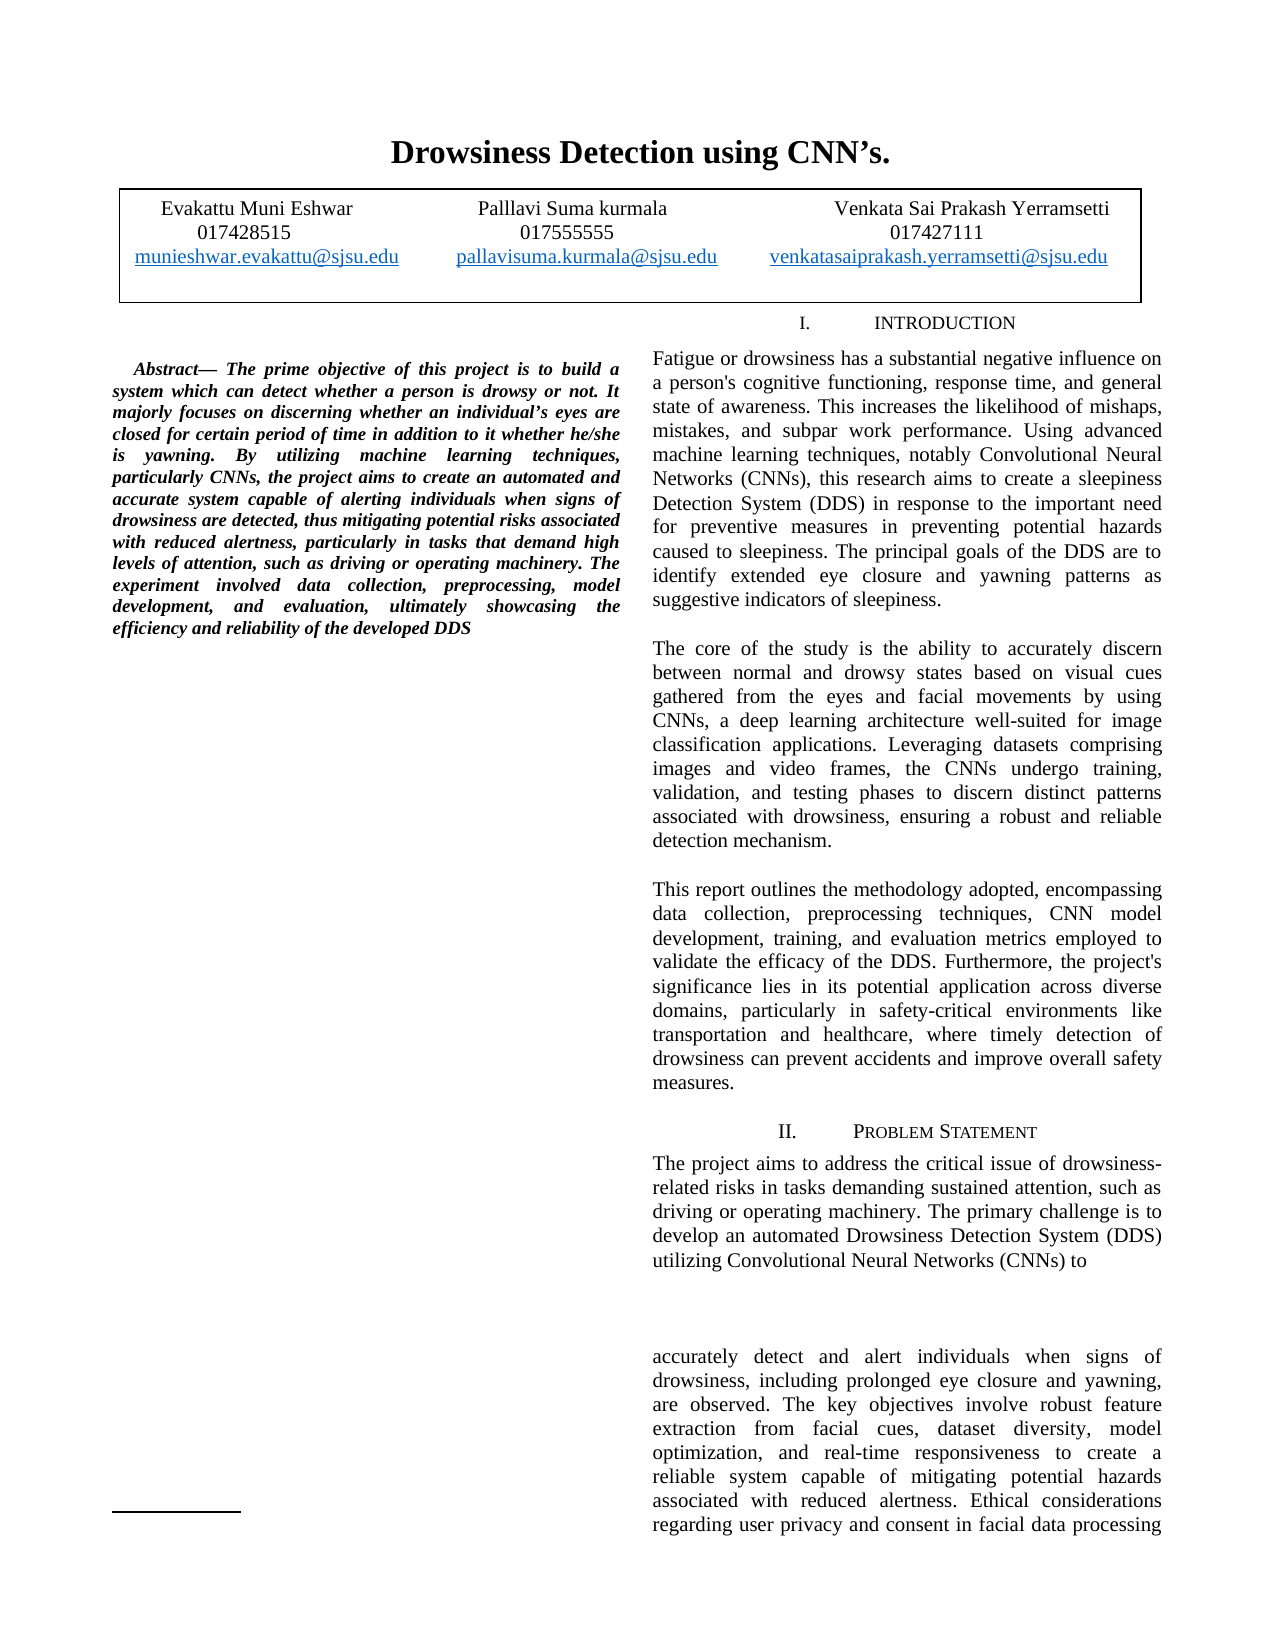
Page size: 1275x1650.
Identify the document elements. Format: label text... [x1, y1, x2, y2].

text Abstract— The prime objective of this project is to build a system which can detect whether a person is drowsy or not. It majorly focuses on discerning whether an individual’s eyes are closed for certain period of time in addition to it whether he/she is yawning. By utilizing machine learning techniques, particularly CNNs, the project aims to create an automated and accurate system capable of alerting individuals when signs of drowsiness are detected, thus mitigating potential risks associated with reduced alertness, particularly in tasks that demand high levels of attention, such as driving or operating machinery. The experiment involved data collection, preprocessing, model development, and evaluation, ultimately showcasing the efficiency and reliability of the developed DDS [112, 358, 622, 638]
subtitle INTRODUCTION [652, 112, 1162, 333]
subtitle The core of the study is the ability to accurately discern between normal and drowsy states based on visual cues gathered from the eyes and facial movements by using CNNs, a deep learning architecture well-suited for image classification applications. Leveraging datasets comprising images and video frames, the CNNs undergo training, validation, and testing phases to discern distinct patterns associated with drowsiness, ensuring a robust and reliable detection mechanism. [652, 636, 1162, 852]
subtitle This report outlines the methodology adopted, encompassing data collection, preprocessing techniques, CNN model development, training, and evaluation metrics employed to validate the efficacy of the DDS. Furthermore, the project's significance lies in its potential application across diverse domains, particularly in safety-critical environments like transportation and healthcare, where timely detection of drowsiness can prevent accidents and improve overall safety measures. [652, 877, 1162, 1094]
text Drowsiness Detection using CNN’s. [168, 132, 1113, 171]
subtitle Fatigue or drowsiness has a substantial negative influence on a person's cognitive functioning, response time, and general state of awareness. This increases the likelihood of mishaps, mistakes, and subpar work performance. Using advanced machine learning techniques, notably Convolutional Neural Networks (CNNs), this research aims to create a sleepiness Detection System (DDS) in response to the important need for preventive measures in preventing potential hazards caused to sleepiness. The principal goals of the DDS are to identify extended eye closure and yawning patterns as suggestive indicators of sleepiness. [652, 346, 1162, 611]
text The project aims to address the critical issue of drowsiness-related risks in tasks demanding sustained attention, such as driving or operating machinery. The primary challenge is to develop an automated Drowsiness Detection System (DDS) utilizing Convolutional Neural Networks (CNNs) to [652, 1151, 1162, 1272]
subtitle Problem Statement [652, 1119, 1162, 1143]
